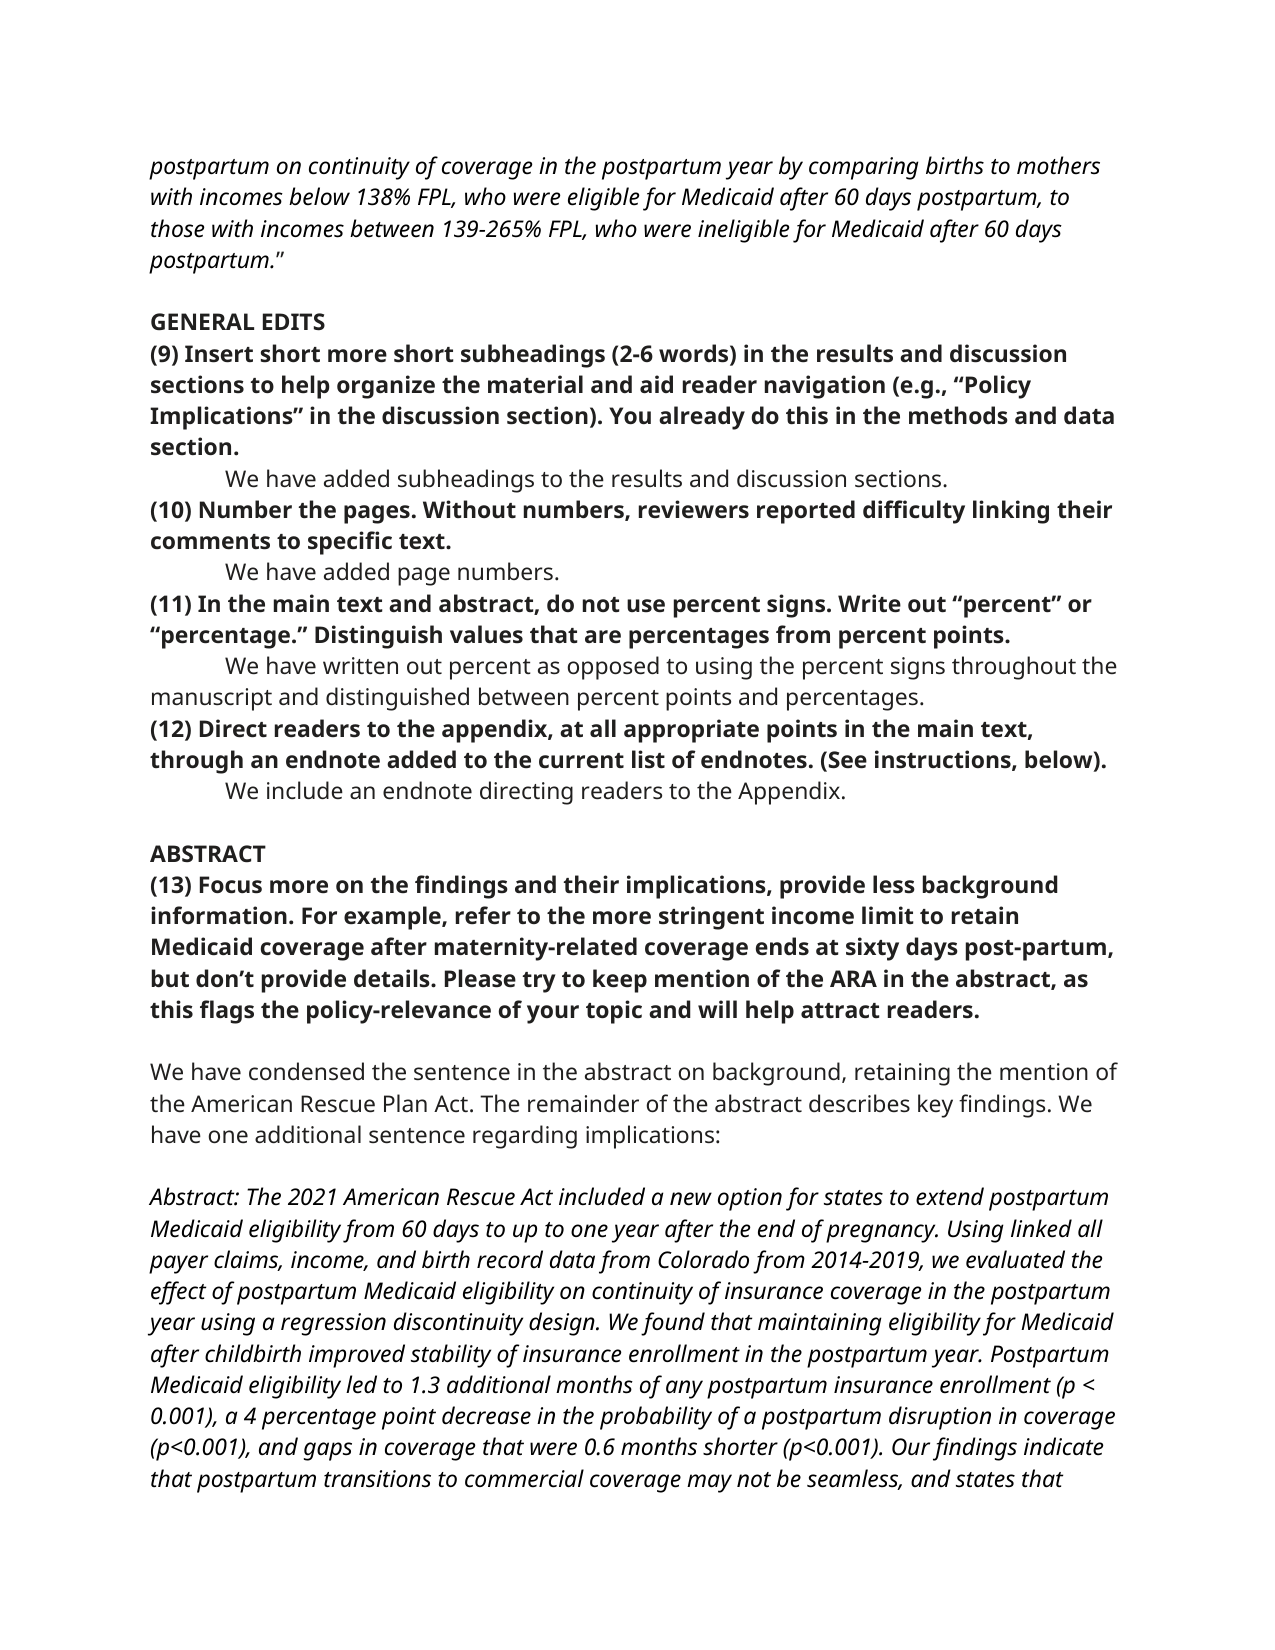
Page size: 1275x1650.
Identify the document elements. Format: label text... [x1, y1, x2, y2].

text We have condensed the sentence in the abstract on background, retaining the mention of the American Rescue Plan Act. The remainder of the abstract describes key findings. We have one additional sentence regarding implications: [150, 1056, 1125, 1150]
text We have added subheadings to the results and discussion sections. (10) Number the pages. Without numbers, reviewers reported difficulty linking their comments to specific text. [150, 462, 1125, 556]
text We have written out percent as opposed to using the percent signs throughout the manuscript and distinguished between percent points and percentages. (12) Direct readers to the appendix, at all appropriate points in the main text, through an endnote added to the current list of endnotes. (See instructions, below). [150, 650, 1125, 775]
text We include an endnote directing readers to the Appendix. ABSTRACT (13) Focus more on the findings and their implications, provide less background information. For example, refer to the more stringent income limit to retain Medicaid coverage after maternity-related coverage ends at sixty days post-partum, but don’t provide details. Please try to keep mention of the ARA in the abstract, as this flags the policy-relevance of your topic and will help attract readers. [150, 775, 1125, 1025]
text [150, 150, 1125, 462]
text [150, 1181, 1125, 1494]
text We have added page numbers. (11) In the main text and abstract, do not use percent signs. Write out “percent” or “percentage.” Distinguish values that are percentages from percent points. [150, 556, 1125, 650]
